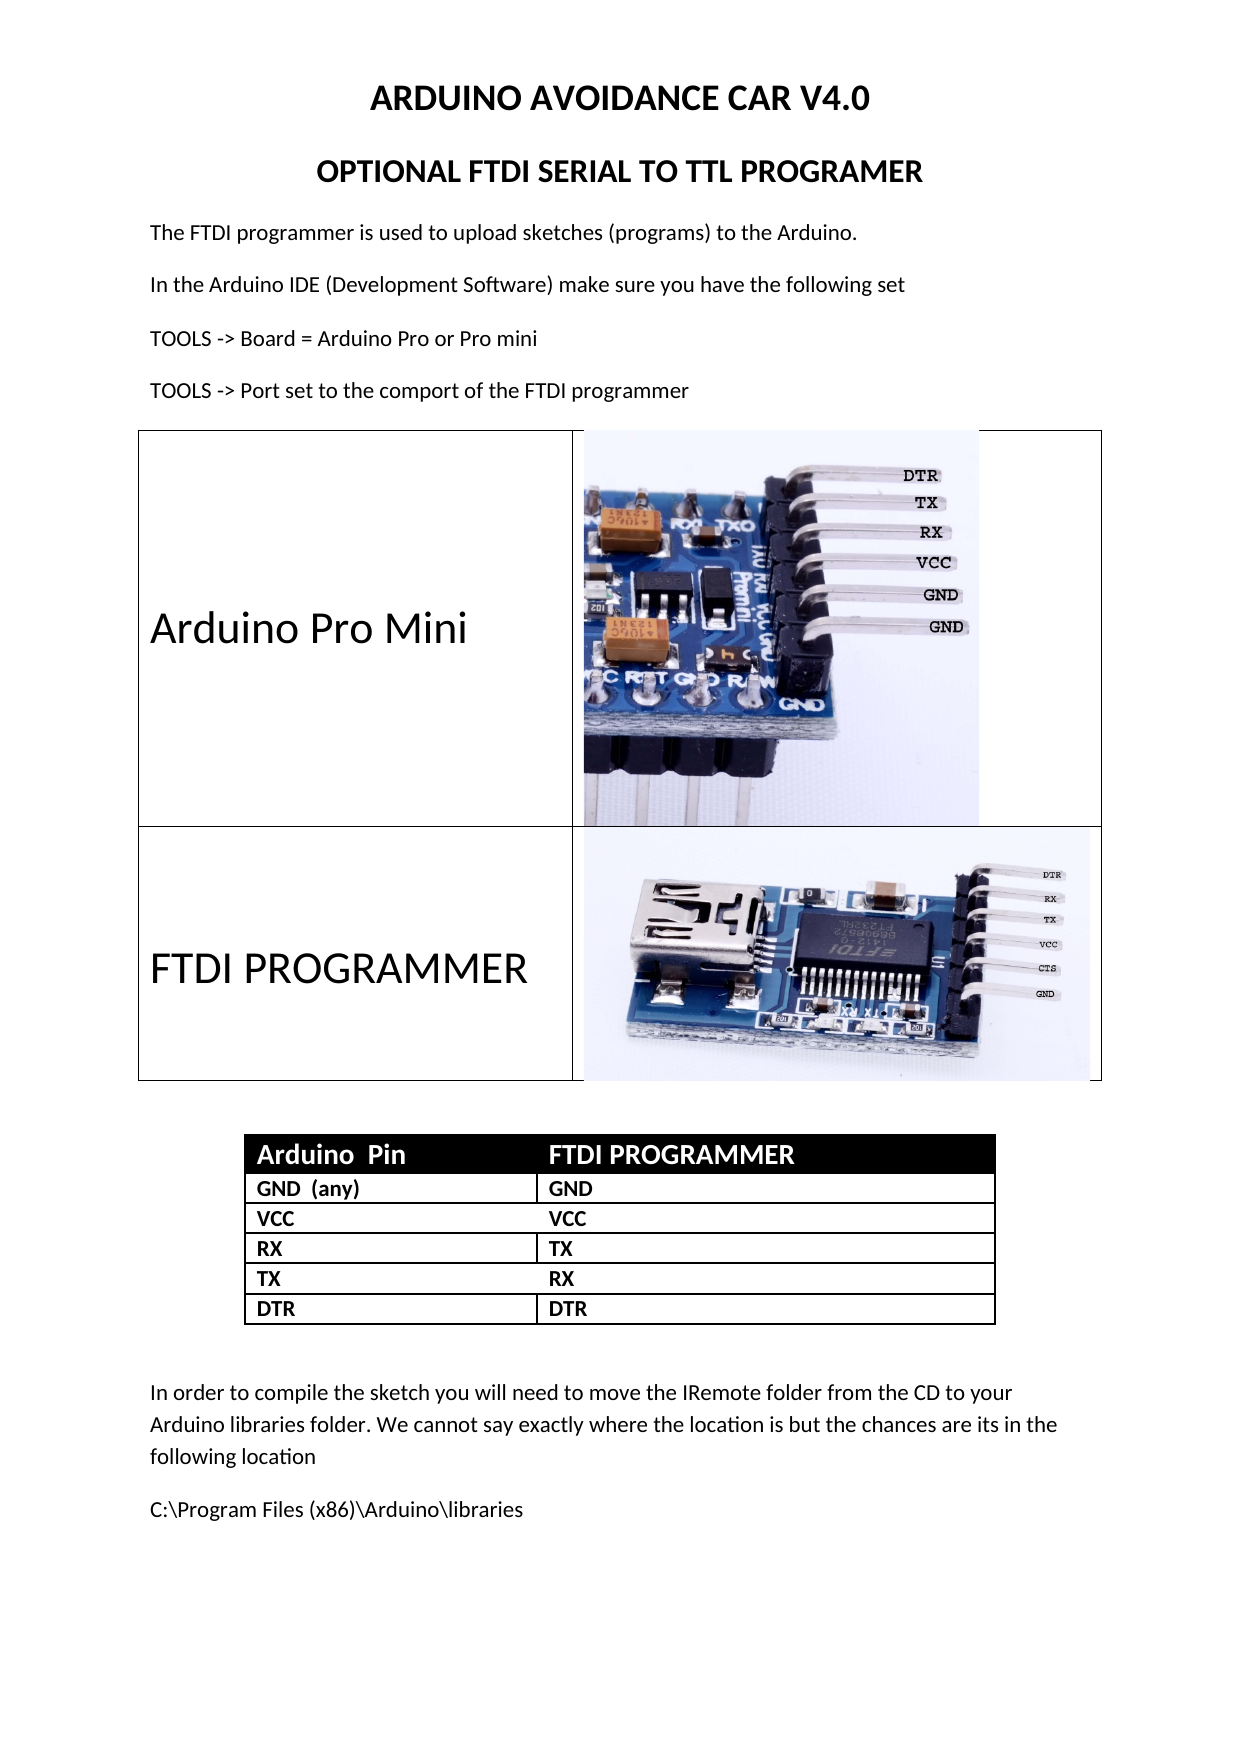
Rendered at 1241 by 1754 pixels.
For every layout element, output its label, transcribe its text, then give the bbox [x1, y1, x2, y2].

table_cell RX [246, 1234, 536, 1262]
table_cell RX [537, 1264, 994, 1292]
table_cell VCC [246, 1204, 537, 1232]
table_cell TX [246, 1264, 537, 1292]
text In order to compile the sketch you will need to move the IRemote folder from the CD to your Arduino libraries folder. We cannot say exactly where the location is but the chances are its in the following location [150, 1378, 1090, 1470]
text TOOLS -> Port set to the comport of the FTDI programmer [150, 377, 1090, 405]
text In the Arduino IDE (Development Software) make sure you have the following set [150, 271, 1090, 299]
table_cell VCC [537, 1204, 994, 1232]
table_header Arduino Pro Mini [139, 431, 572, 826]
picture [583, 430, 980, 826]
text C:\Program Files (x86)\Arduino\libraries [150, 1495, 1090, 1523]
table_cell [1091, 827, 1101, 1080]
table_cell DTR [538, 1295, 994, 1322]
table_cell GND [538, 1174, 994, 1202]
table_cell TX [538, 1234, 994, 1262]
table_header [573, 431, 583, 826]
text OPTIONAL FTDI SERIAL TO TTL PROGRAMER [150, 150, 1090, 191]
text The FTDI programmer is used to upload sketches (programs) to the Arduino. [150, 218, 1090, 246]
picture [583, 827, 1091, 1081]
table_header FTDI PROGRAMMER [537, 1136, 994, 1172]
table_cell [573, 827, 583, 1080]
table_header [980, 431, 1101, 826]
table_cell GND (any) [246, 1174, 536, 1202]
table_cell DTR [246, 1295, 536, 1322]
table_header Arduino Pin [246, 1136, 537, 1172]
table_cell FTDI PROGRAMMER [139, 827, 572, 1080]
text TOOLS -> Board = Arduino Pro or Pro mini [150, 324, 1090, 352]
